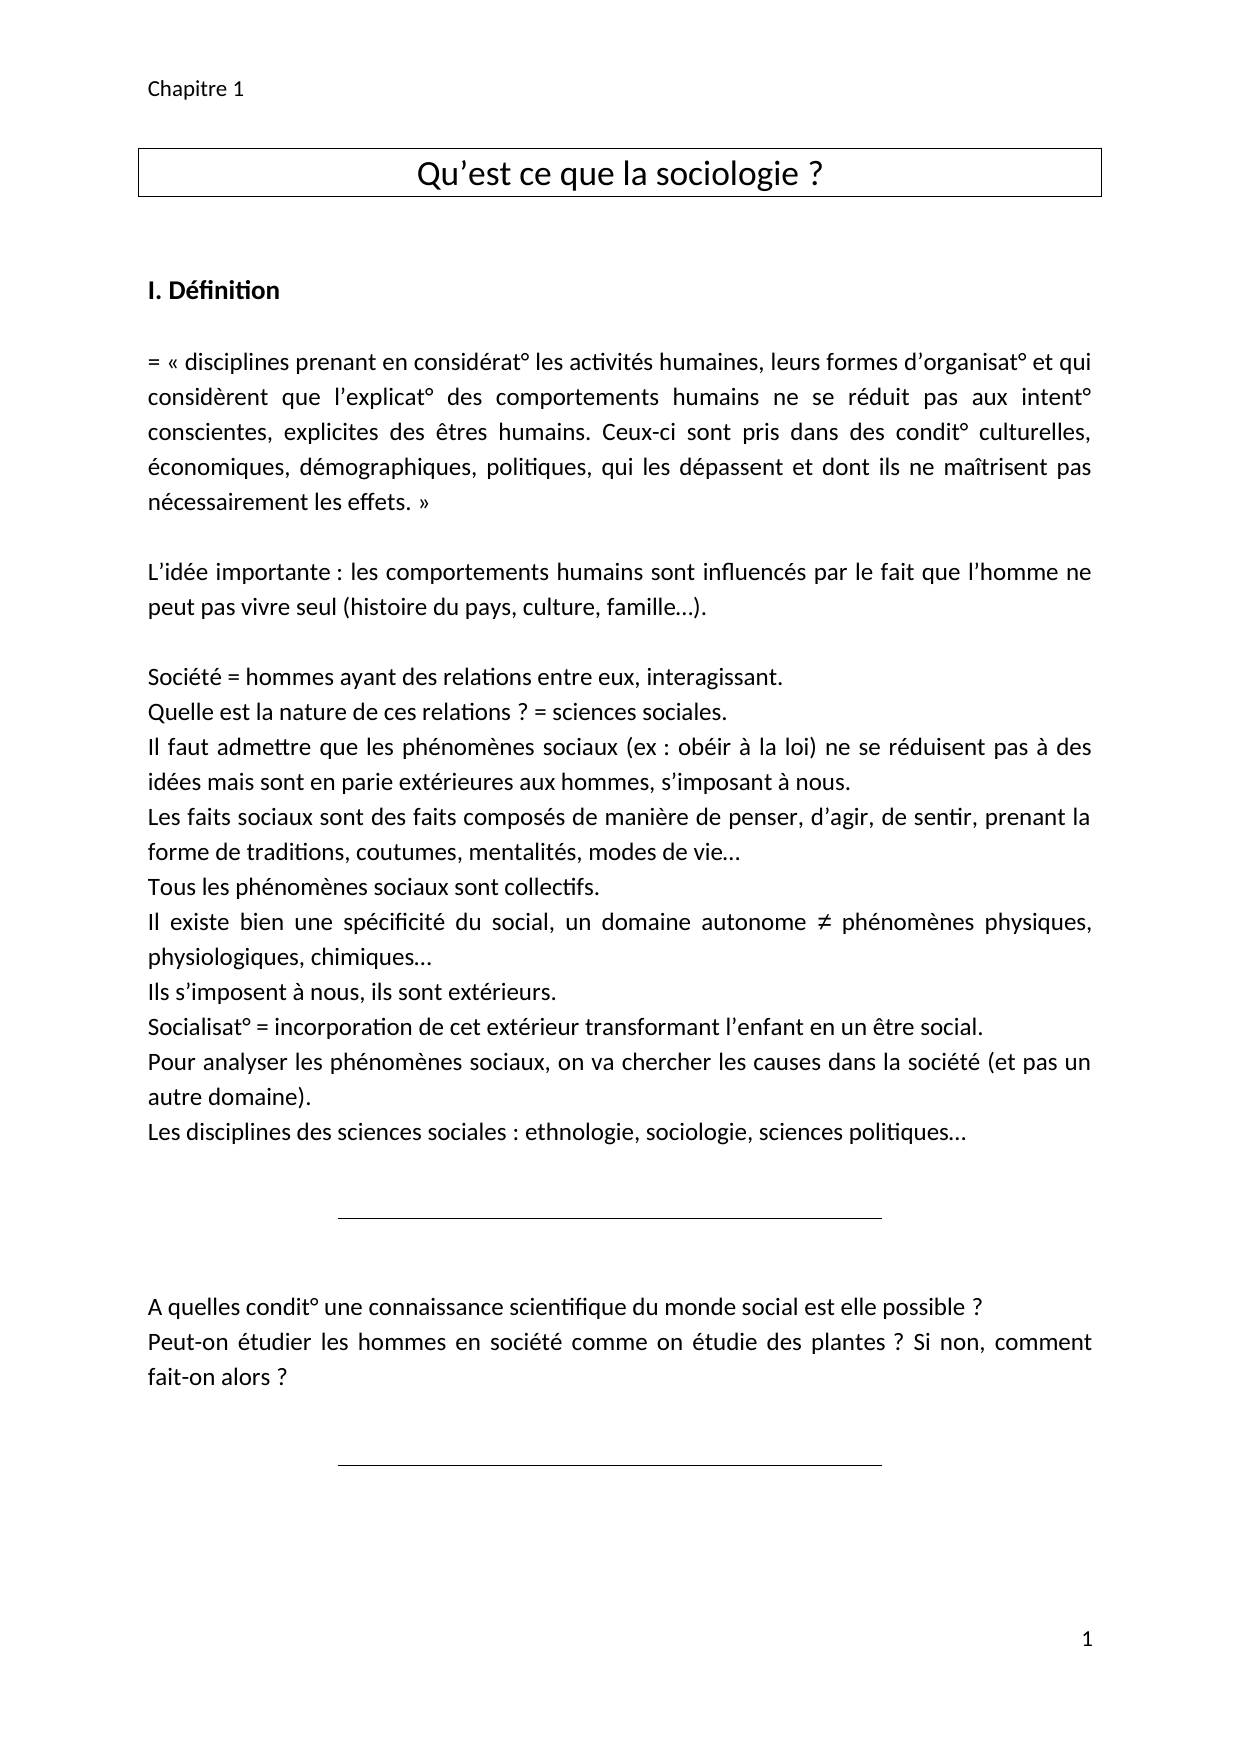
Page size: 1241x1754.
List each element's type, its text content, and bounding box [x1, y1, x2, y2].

text Pour analyser les phénomènes sociaux, on va chercher les causes dans la société (et pas un autre domaine). [148, 1046, 1093, 1112]
text Les disciplines des sciences sociales : ethnologie, sociologie, sciences politiques… [148, 1116, 1093, 1147]
text Les faits sociaux sont des faits composés de manière de penser, d’agir, de sentir, prenant la forme de traditions, coutumes, mentalités, modes de vie… [148, 801, 1093, 867]
text A quelles condit° une connaissance scientifique du monde social est elle possible ? [148, 1291, 1093, 1322]
text I. Définition [148, 273, 1093, 307]
text Socialisat° = incorporation de cet extérieur transformant l’enfant en un être social. [148, 1011, 1093, 1042]
text = « disciplines prenant en considérat° les activités humaines, leurs formes d’organisat° et qui considèrent que l’explicat° des comportements humains ne se réduit pas aux intent° conscientes, explicites des êtres humains. Ceux-ci sont pris dans des condit° culturelles, économiques, démographiques, politiques, qui les dépassent et dont ils ne maîtrisent pas nécessairement les effets. » [148, 346, 1093, 517]
text Tous les phénomènes sociaux sont collectifs. [148, 871, 1093, 902]
text Qu’est ce que la sociologie ? [139, 149, 1101, 196]
text Il faut admettre que les phénomènes sociaux (ex : obéir à la loi) ne se réduisent pas à des idées mais sont en parie extérieures aux hommes, s’imposant à nous. [148, 731, 1093, 797]
text Quelle est la nature de ces relations ? = sciences sociales. [148, 696, 1093, 727]
text Ils s’imposent à nous, ils sont extérieurs. [148, 976, 1093, 1007]
text Société = hommes ayant des relations entre eux, interagissant. [148, 661, 1093, 692]
text L’idée importante : les comportements humains sont influencés par le fait que l’homme ne peut pas vivre seul (histoire du pays, culture, famille…). [148, 556, 1093, 622]
text Il existe bien une spécificité du social, un domaine autonome ≠ phénomènes physiques, physiologiques, chimiques… [148, 906, 1093, 972]
text Peut-on étudier les hommes en société comme on étudie des plantes ? Si non, comment fait-on alors ? [148, 1326, 1093, 1392]
